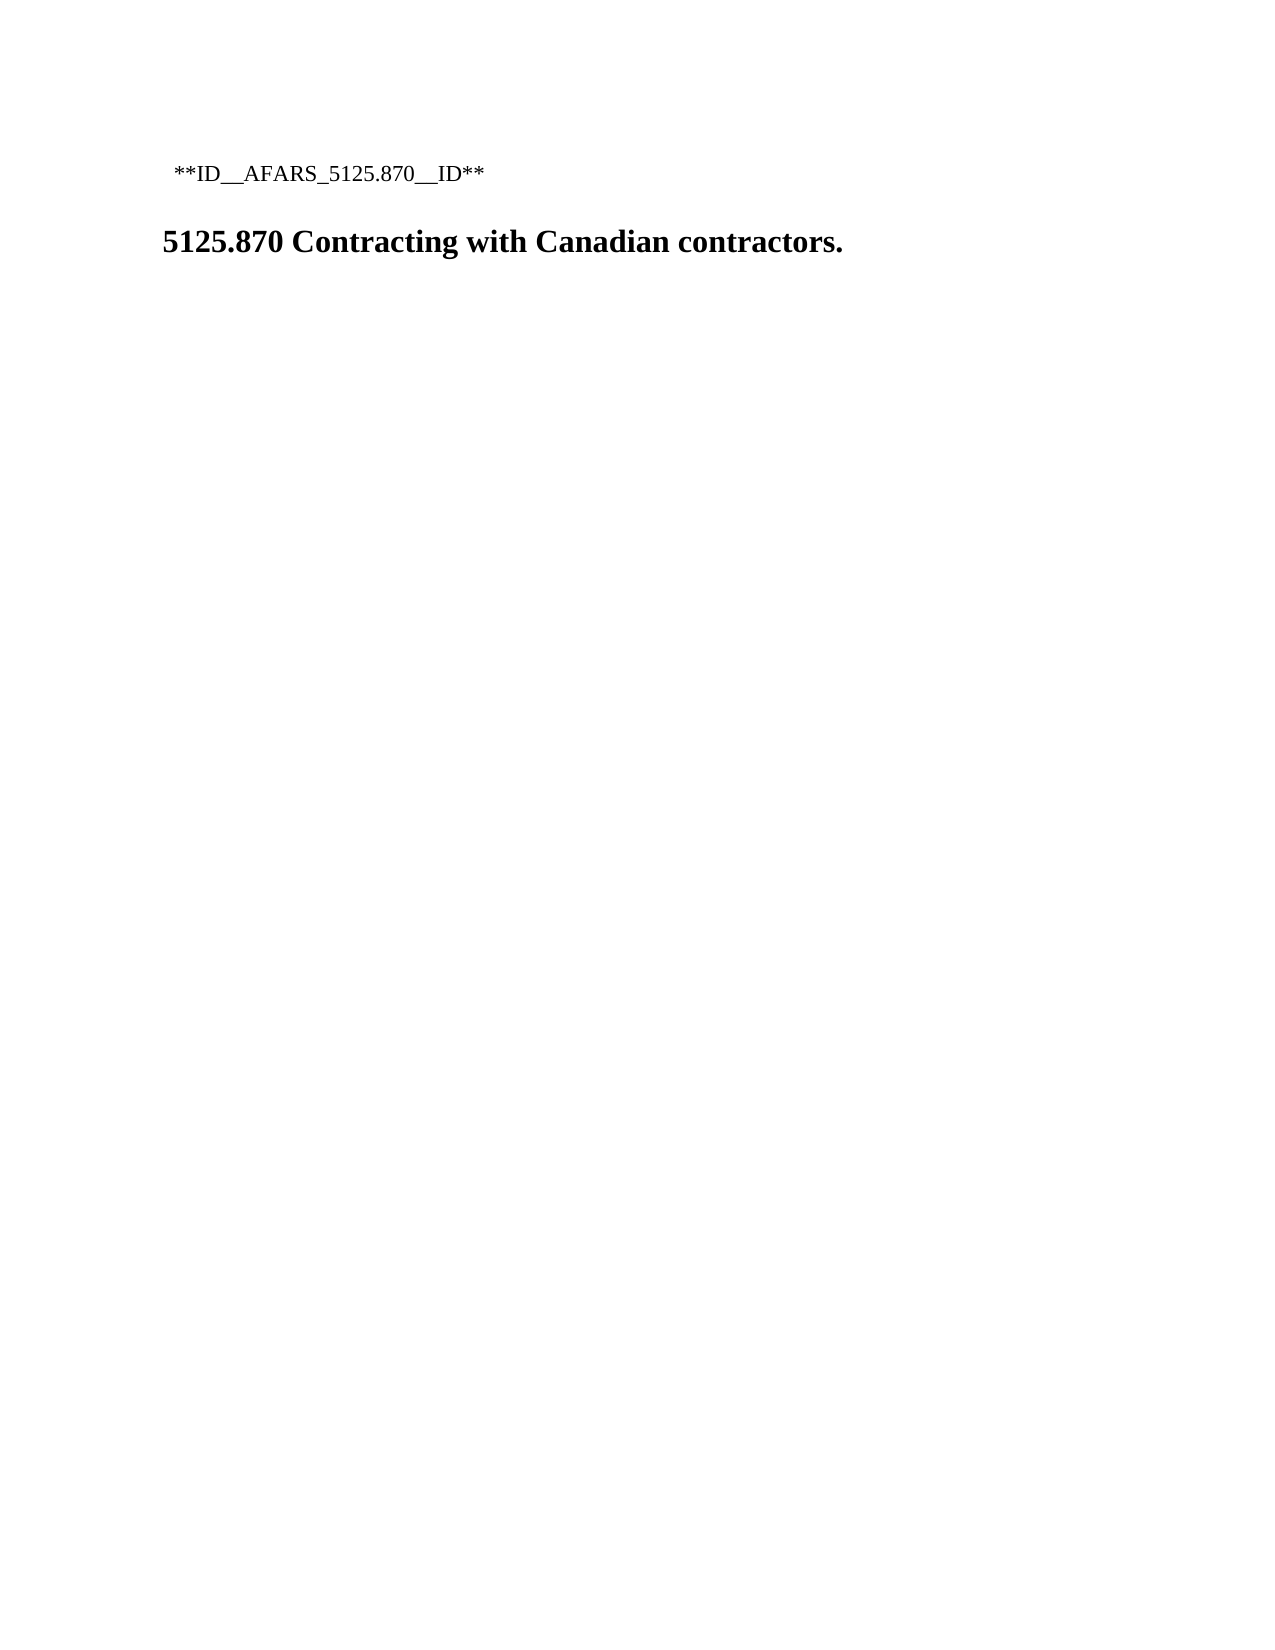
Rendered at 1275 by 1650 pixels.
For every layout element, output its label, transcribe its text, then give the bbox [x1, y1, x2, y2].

subtitle 5125.870 Contracting with Canadian contractors. [162, 222, 1125, 259]
text **ID__AFARS_5125.870__ID** [163, 150, 1135, 197]
